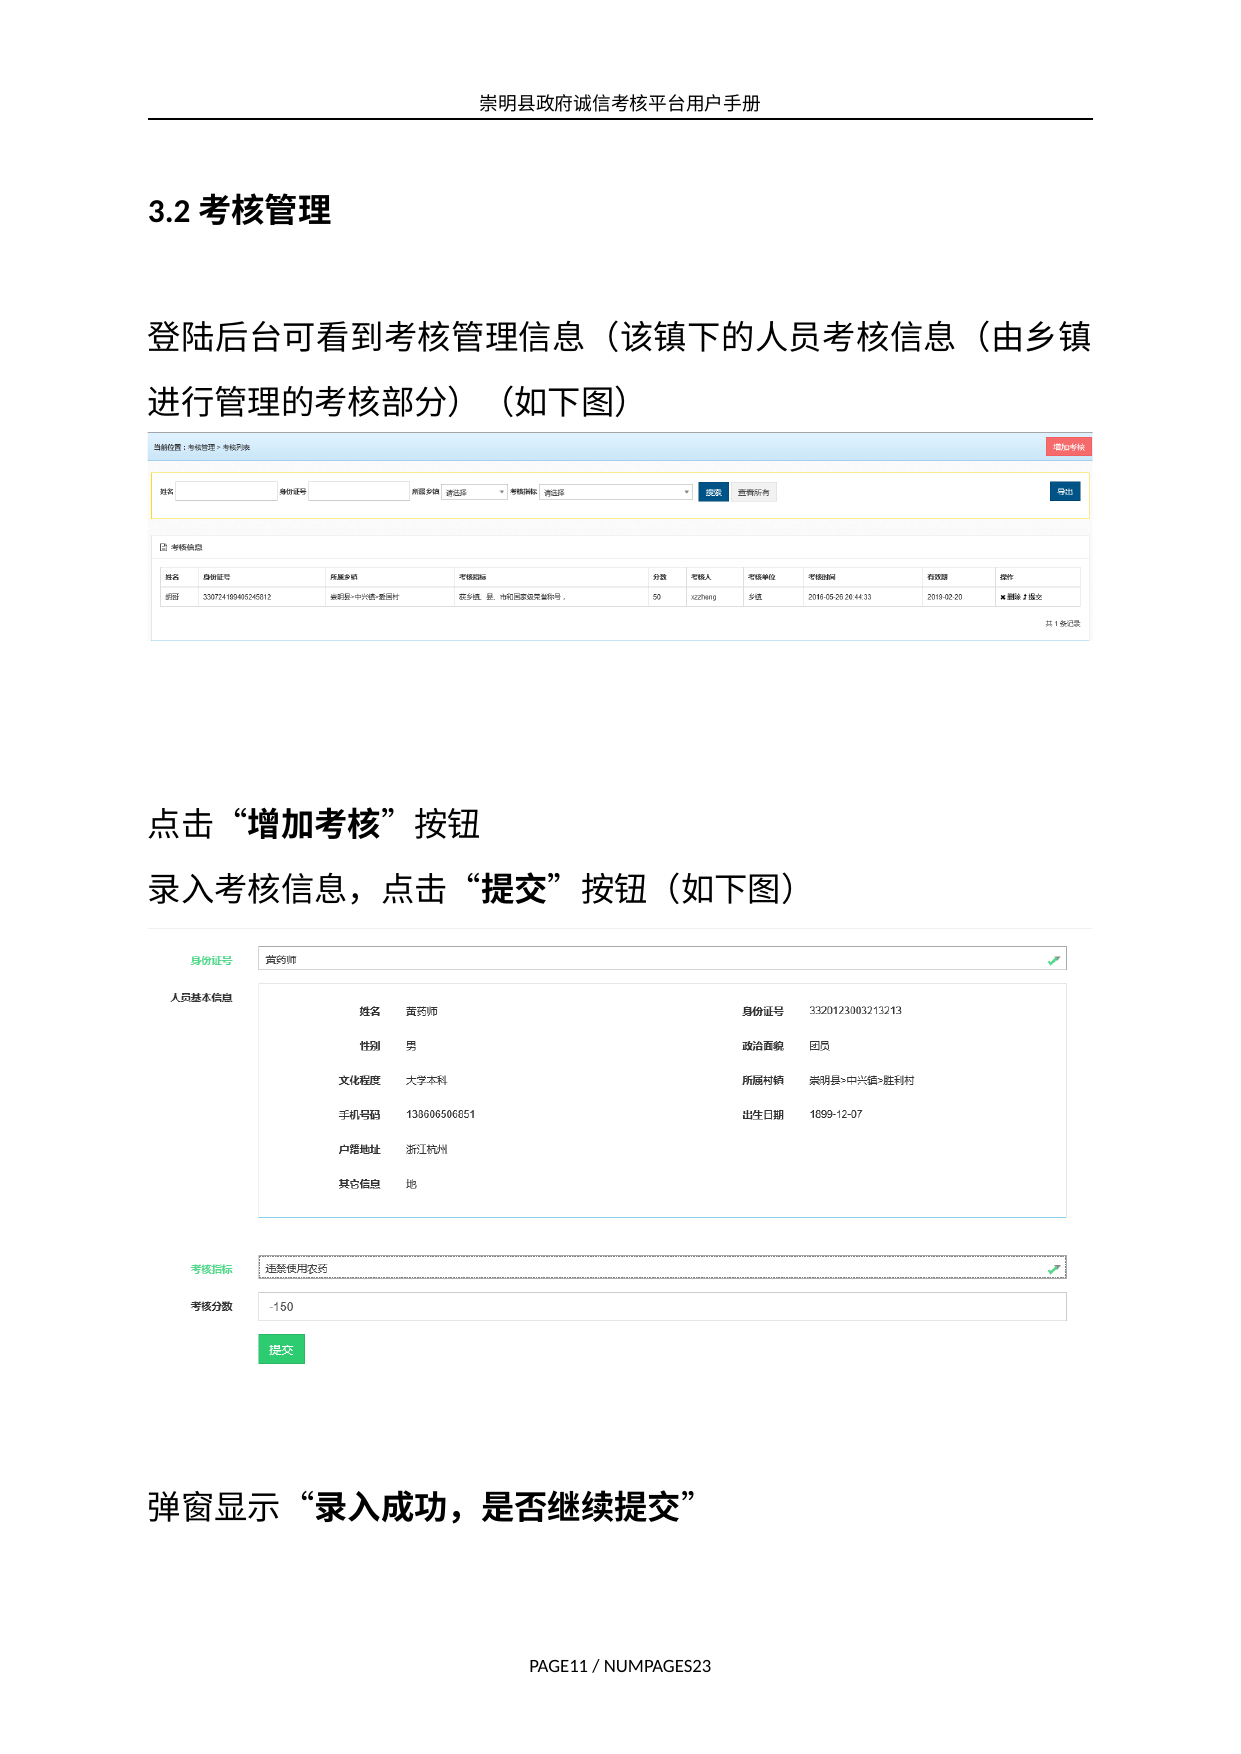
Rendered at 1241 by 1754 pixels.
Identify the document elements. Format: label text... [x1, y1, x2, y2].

text 点击“增加考核”按钮 [148, 790, 1093, 855]
subtitle 3.2 考核管理 [148, 175, 1093, 240]
text 录入考核信息，点击“提交”按钮（如下图） [148, 855, 1093, 920]
picture [147, 432, 1093, 641]
text 弹窗显示“录入成功，是否继续提交” [148, 1472, 1093, 1537]
picture [147, 920, 1093, 1377]
text 登陆后台可看到考核管理信息（该镇下的人员考核信息（由乡镇进行管理的考核部分）（如下图） [148, 302, 1093, 432]
